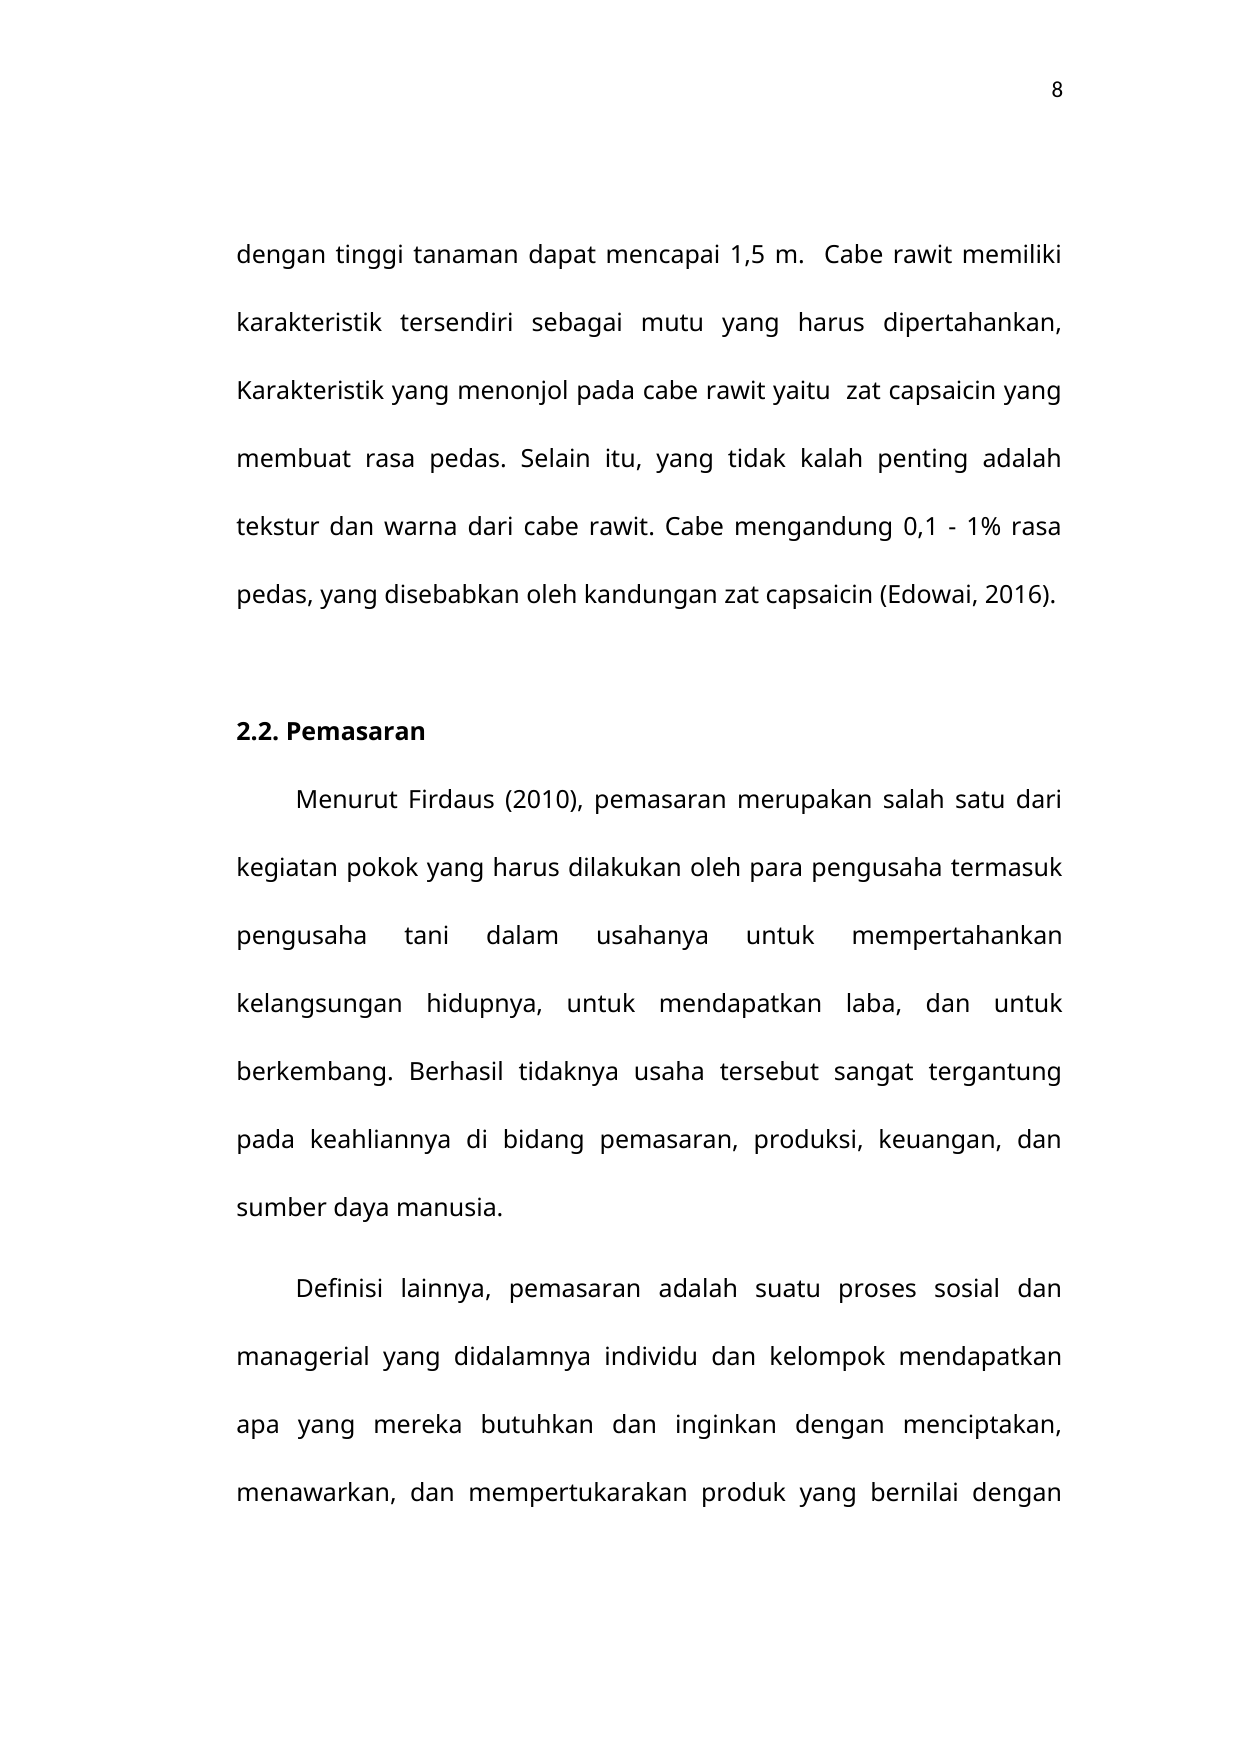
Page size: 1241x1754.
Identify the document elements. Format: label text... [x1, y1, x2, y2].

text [236, 1271, 1063, 1509]
text Menurut Firdaus (2010), pemasaran merupakan salah satu dari kegiatan pokok yang harus dilakukan oleh para pengusaha termasuk pengusaha tani dalam usahanya untuk mempertahankan kelangsungan hidupnya, untuk mendapatkan laba, dan untuk berkembang. Berhasil tidaknya usaha tersebut sangat tergantung pada keahliannya di bidang pemasaran, produksi, keuangan, dan sumber daya manusia. [236, 781, 1063, 1224]
text 2.2. Pemasaran [236, 713, 1063, 747]
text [236, 236, 1063, 611]
